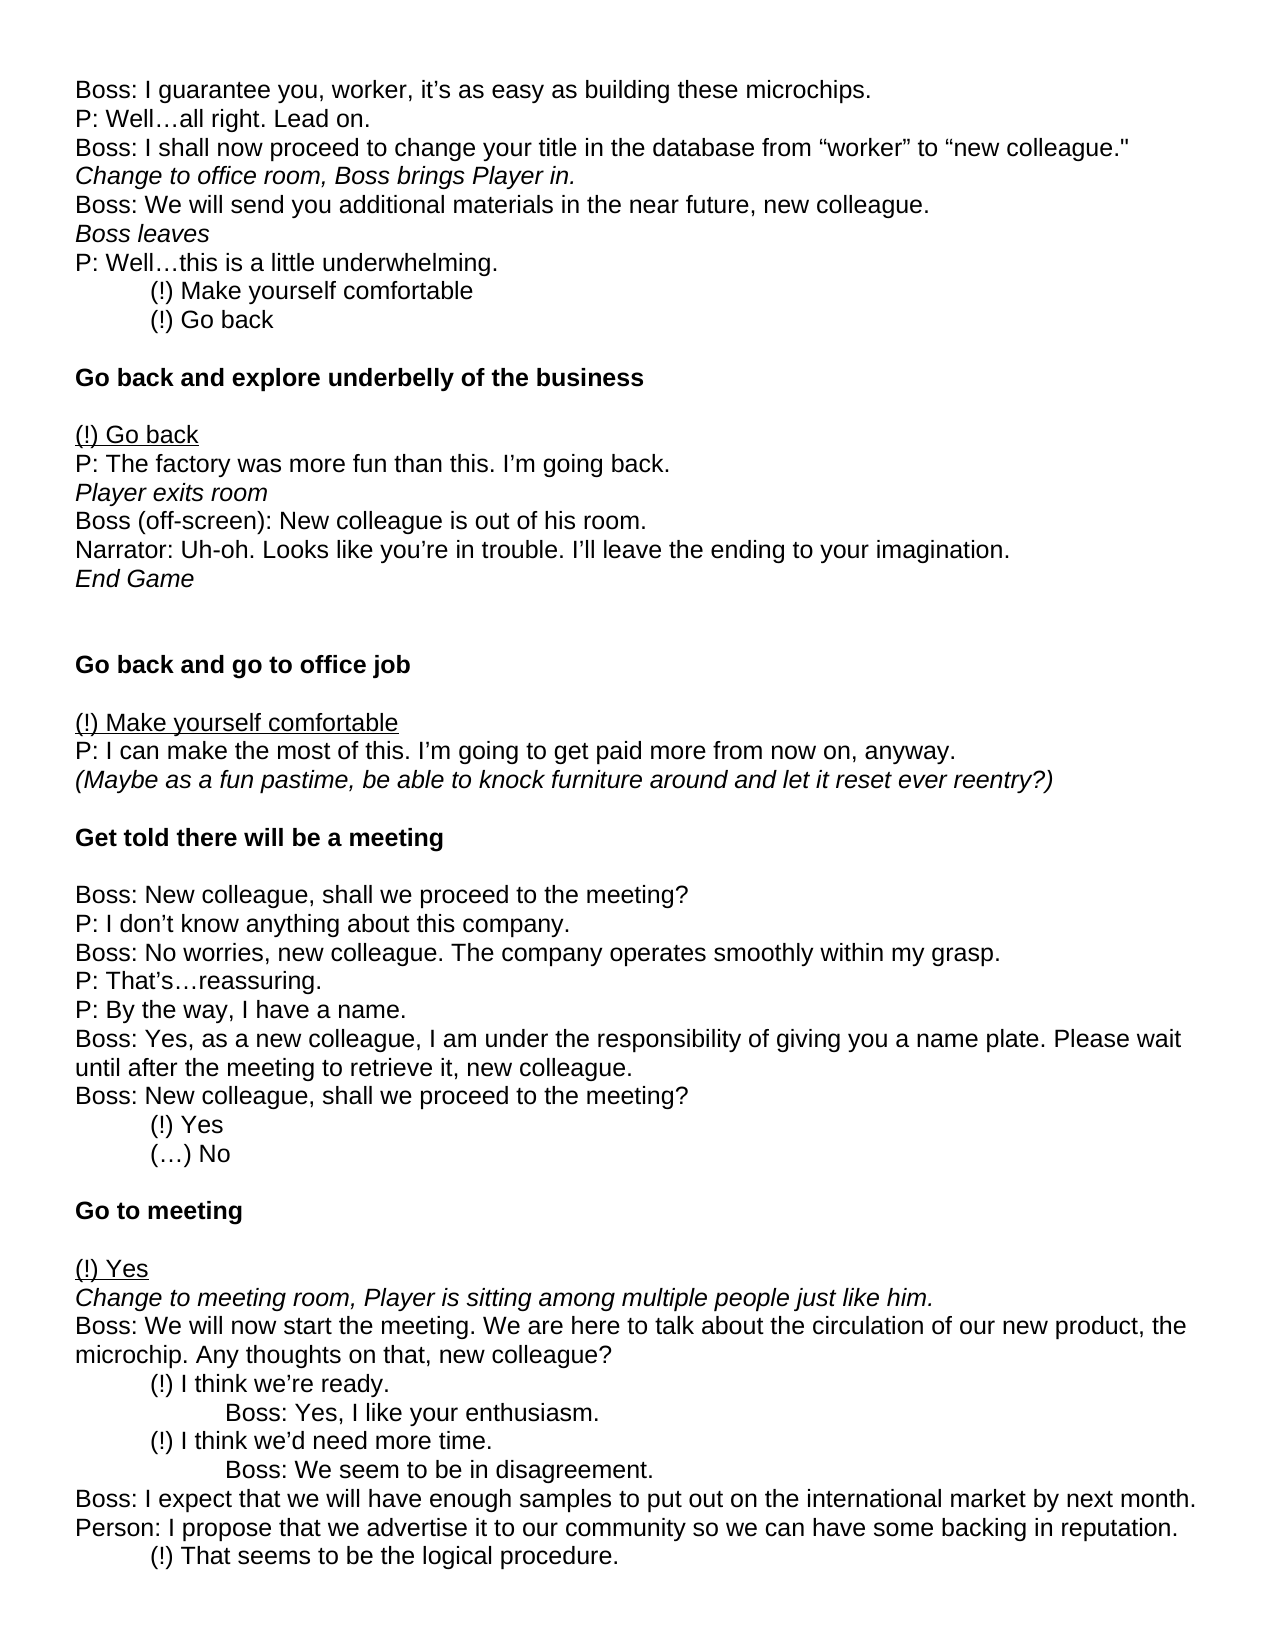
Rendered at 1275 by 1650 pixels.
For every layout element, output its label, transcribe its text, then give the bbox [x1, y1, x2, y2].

text P: The factory was more fun than this. I’m going back. [75, 449, 1200, 477]
text (!) I think we’d need more time. [75, 1426, 1200, 1455]
text Boss: Yes, I like your enthusiasm. [75, 1397, 1200, 1426]
text Boss leaves [75, 219, 1200, 247]
text Get told there will be a meeting [75, 822, 1200, 851]
text Boss: No worries, new colleague. The company operates smoothly within my grasp. [75, 937, 1200, 966]
text End Game [75, 564, 1200, 592]
text Boss: New colleague, shall we proceed to the meeting? [75, 880, 1200, 909]
text P: By the way, I have a name. [75, 995, 1200, 1024]
text Boss: New colleague, shall we proceed to the meeting? [75, 1081, 1200, 1110]
text (!) Make yourself comfortable [75, 276, 1200, 305]
text Boss: I shall now proceed to change your title in the database from “worker” to “new colleague." [75, 132, 1200, 161]
text P: I can make the most of this. I’m going to get paid more from now on, anyway. [75, 736, 1200, 765]
text P: I don’t know anything about this company. [75, 909, 1200, 937]
text Person: I propose that we advertise it to our community so we can have some backing in reputation. [75, 1512, 1200, 1541]
text Go back and explore underbelly of the business [75, 362, 1200, 391]
text Player exits room [75, 477, 1200, 506]
text (!) Yes [75, 1110, 1200, 1139]
text P: Well…this is a little underwhelming. [75, 247, 1200, 276]
text (!) Go back [75, 305, 1200, 334]
text Boss: Yes, as a new colleague, I am under the responsibility of giving you a name plate. Please wait until after the meeting to retrieve it, new colleague. [75, 1024, 1200, 1081]
text (!) Go back [75, 420, 1200, 449]
text Go back and go to office job [75, 650, 1200, 679]
text Boss: I guarantee you, worker, it’s as easy as building these microchips. [75, 75, 1200, 104]
text Boss (off-screen): New colleague is out of his room. [75, 506, 1200, 535]
text Boss: We will now start the meeting. We are here to talk about the circulation of our new product, the microchip. Any thoughts on that, new colleague? [75, 1311, 1200, 1369]
text P: That’s…reassuring. [75, 966, 1200, 995]
text (!) That seems to be the logical procedure. [75, 1541, 1200, 1570]
text (!) Make yourself comfortable [75, 707, 1200, 736]
text Change to office room, Boss brings Player in. [75, 161, 1200, 190]
text Boss: We seem to be in disagreement. [75, 1455, 1200, 1484]
text (!) Yes [75, 1254, 1200, 1282]
text (…) No [75, 1139, 1200, 1167]
text P: Well…all right. Lead on. [75, 104, 1200, 132]
text Boss: I expect that we will have enough samples to put out on the international market by next month. [75, 1484, 1200, 1512]
text Change to meeting room, Player is sitting among multiple people just like him. [75, 1282, 1200, 1311]
text (!) I think we’re ready. [75, 1369, 1200, 1397]
text Go to meeting [75, 1196, 1200, 1225]
text Narrator: Uh-oh. Looks like you’re in trouble. I’ll leave the ending to your imagination. [75, 535, 1200, 564]
text (Maybe as a fun pastime, be able to knock furniture around and let it reset ever reentry?) [75, 765, 1200, 794]
text Boss: We will send you additional materials in the near future, new colleague. [75, 190, 1200, 219]
